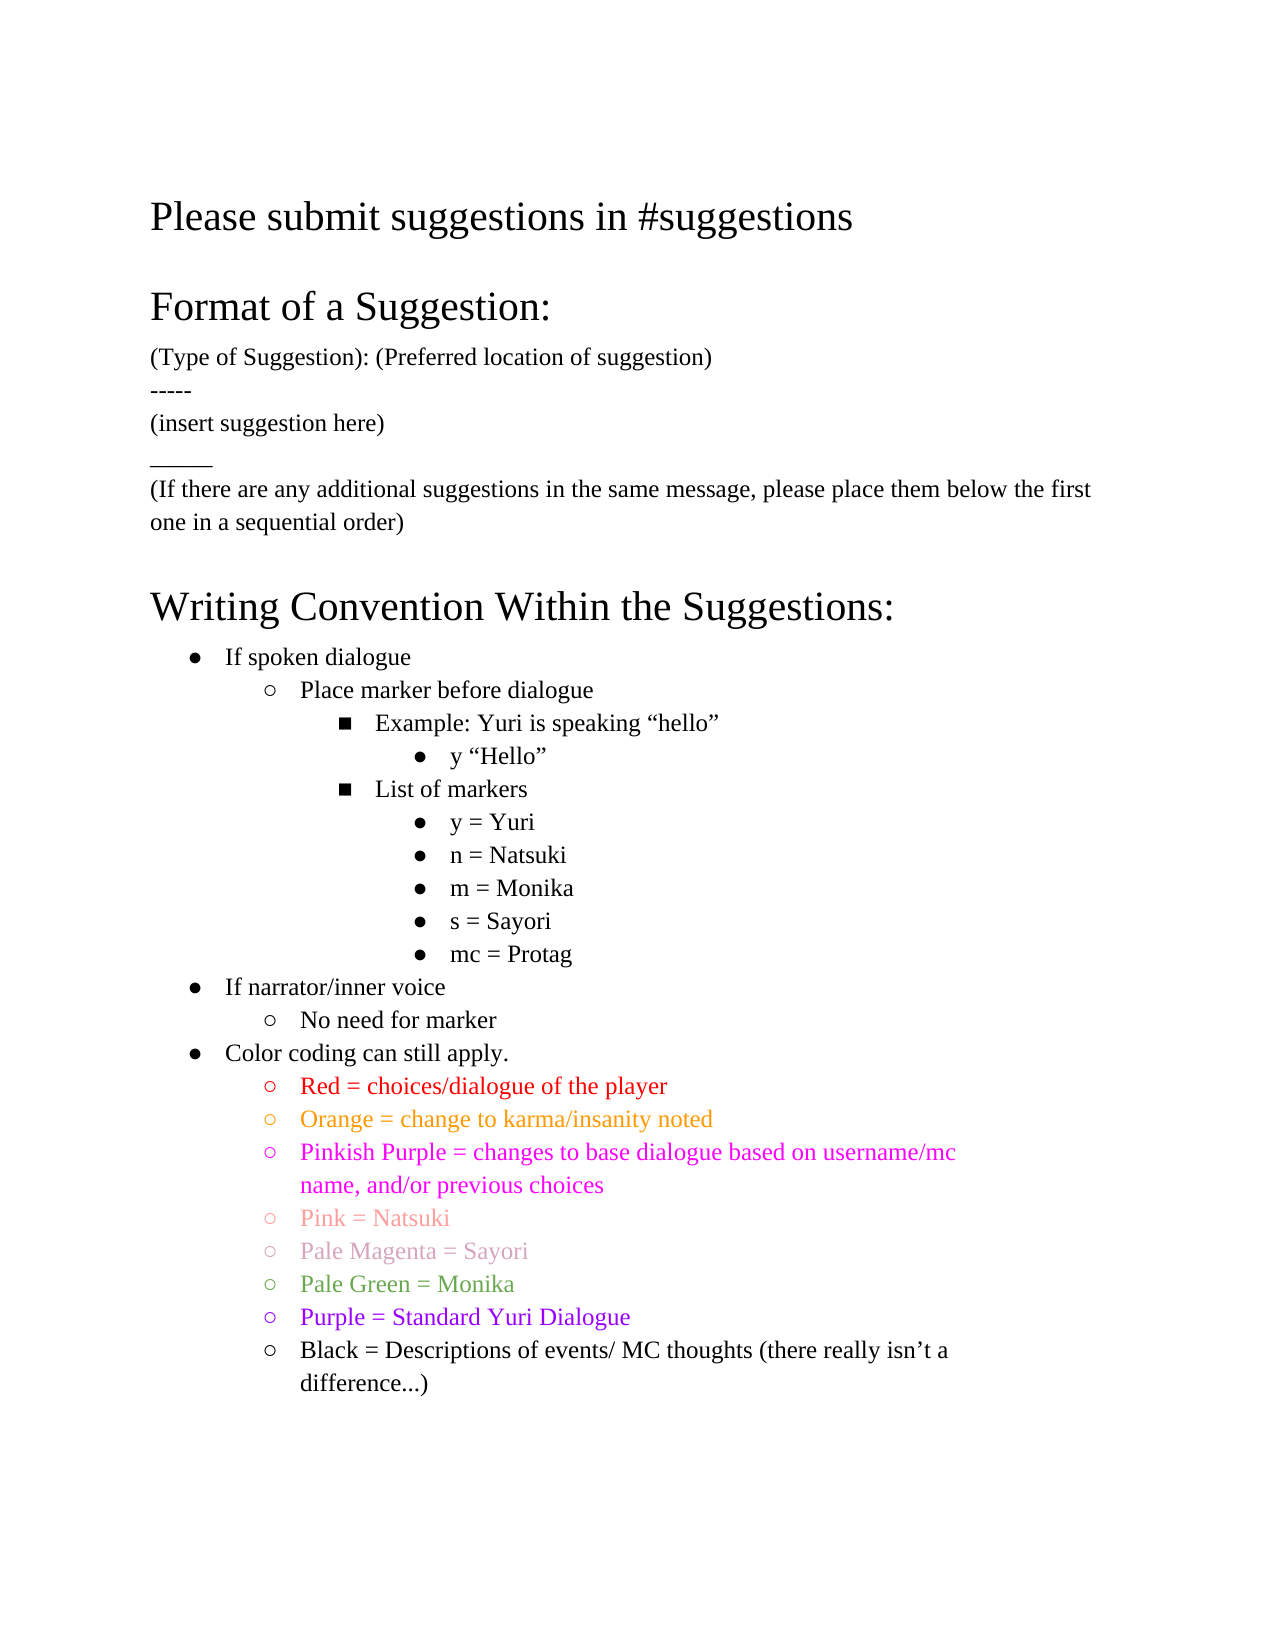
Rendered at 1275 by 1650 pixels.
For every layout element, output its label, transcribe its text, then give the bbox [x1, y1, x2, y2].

list n = Natsuki [412, 840, 975, 869]
list y “Hello” [412, 741, 975, 770]
list Red = choices/dialogue of the player [262, 1071, 975, 1100]
text (insert suggestion here) _____ (If there are any additional suggestions in the same message, please place them below the first one in a sequential order) [150, 408, 1125, 536]
list Pink = Natsuki [262, 1203, 975, 1232]
list If spoken dialogue [187, 642, 975, 671]
subtitle Writing Convention Within the Suggestions: [150, 581, 975, 629]
list mc = Protag [412, 939, 975, 968]
list No need for marker [262, 1005, 975, 1034]
list List of markers [337, 774, 975, 803]
subtitle Please submit suggestions in #suggestions [150, 192, 975, 239]
list m = Monika [412, 873, 975, 902]
list Color coding can still apply. [187, 1038, 975, 1067]
text (Type of Suggestion): (Preferred location of suggestion) [150, 342, 1125, 370]
subtitle Format of a Suggestion: [150, 281, 975, 329]
text ----- [150, 375, 1125, 403]
list Black = Descriptions of events/ MC thoughts (there really isn’t a difference...) [262, 1335, 975, 1397]
list s = Sayori [412, 906, 975, 935]
list Example: Yuri is speaking “hello” [337, 708, 975, 737]
list Pale Green = Monika [262, 1269, 975, 1298]
list Place marker before dialogue [262, 675, 975, 704]
list Pinkish Purple = changes to base dialogue based on username/mc name, and/or previous choices [262, 1137, 975, 1199]
list y = Yuri [412, 807, 975, 836]
list Orange = change to karma/insanity noted [262, 1104, 975, 1133]
list Pale Magenta = Sayori [262, 1236, 975, 1265]
list Purple = Standard Yuri Dialogue [262, 1302, 975, 1331]
list If narrator/inner voice [187, 972, 975, 1001]
